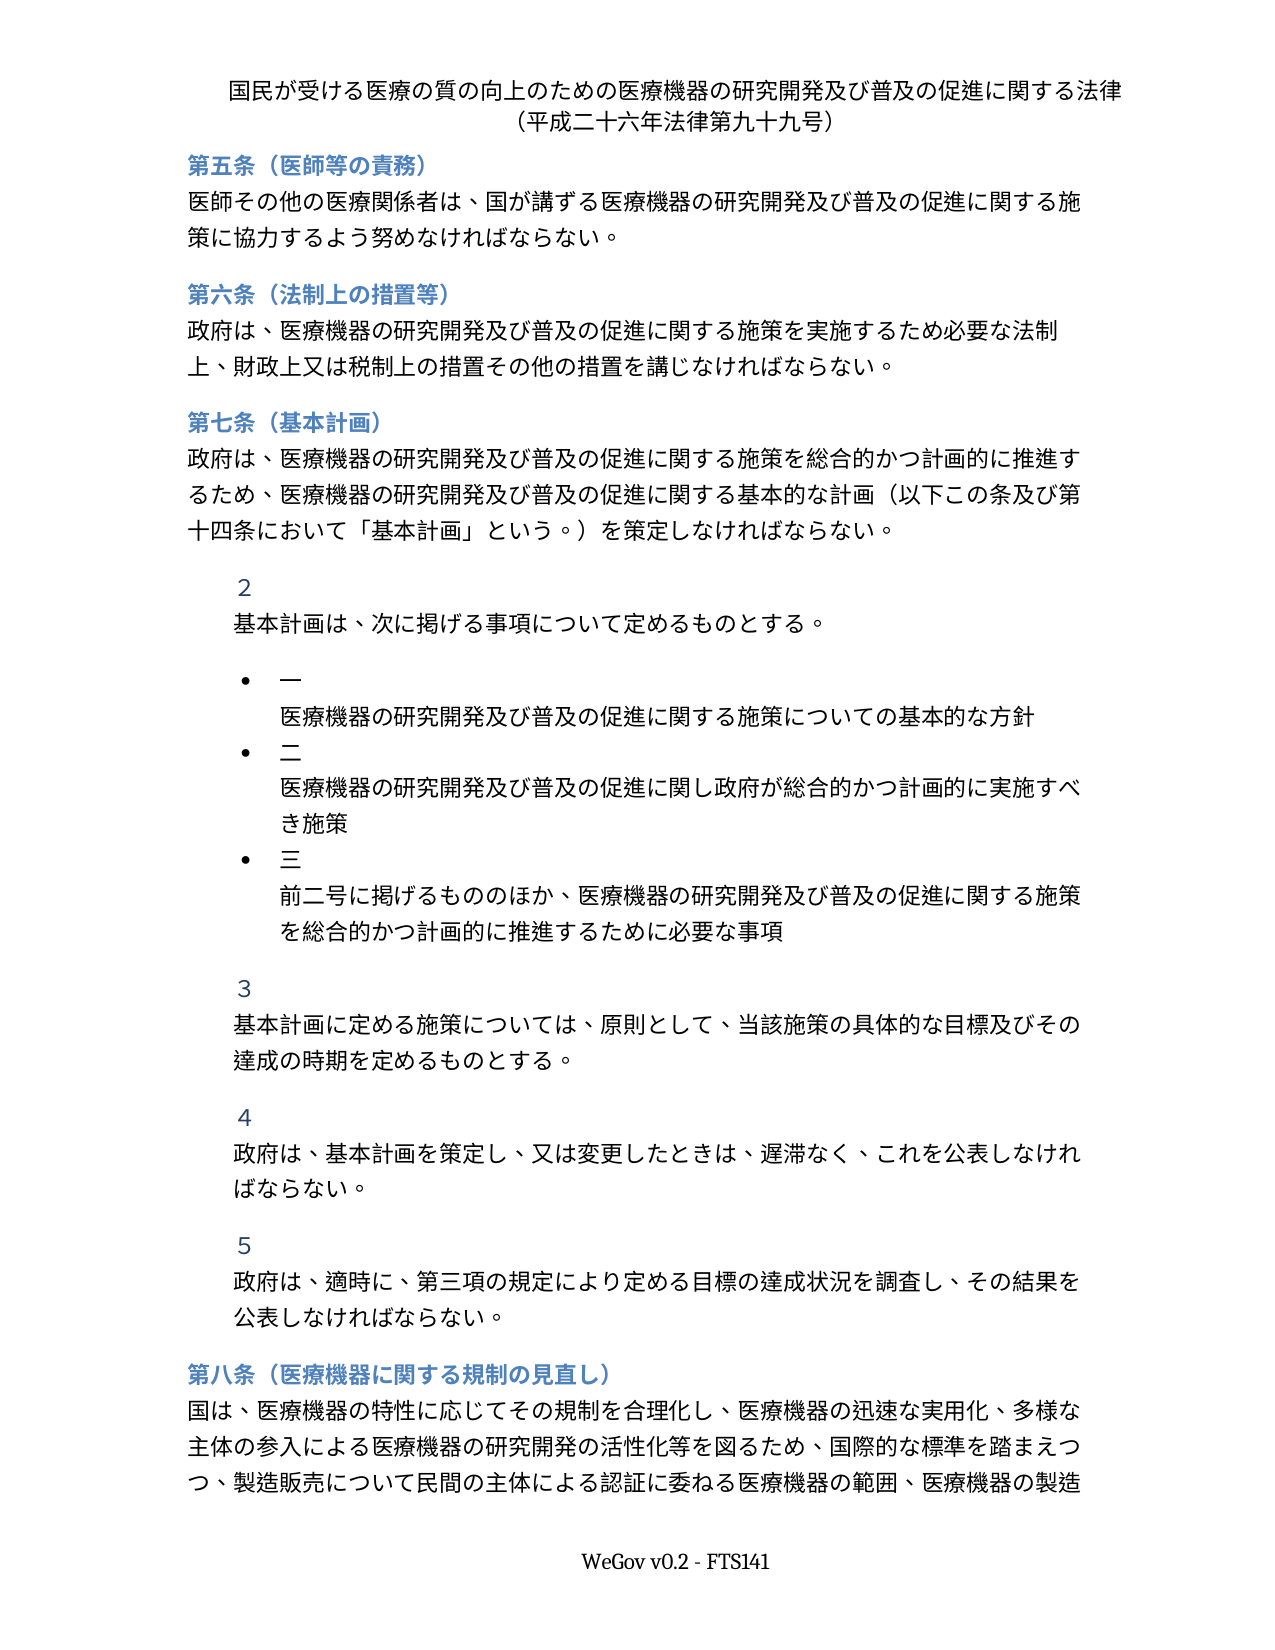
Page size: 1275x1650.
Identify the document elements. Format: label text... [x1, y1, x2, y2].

subtitle ５ [233, 1230, 1087, 1261]
text 基本計画は、次に掲げる事項について定めるものとする。 [233, 608, 1087, 639]
text 政府は、医療機器の研究開発及び普及の促進に関する施策を総合的かつ計画的に推進するため、医療機器の研究開発及び普及の促進に関する基本的な計画（以下この条及び第十四条において「基本計画」という。）を策定しなければならない。 [187, 443, 1087, 546]
list 三 前二号に掲げるもののほか、医療機器の研究開発及び普及の促進に関する施策を総合的かつ計画的に推進するために必要な事項 [242, 844, 1087, 947]
subtitle ４ [233, 1102, 1087, 1133]
text 政府は、適時に、第三項の規定により定める目標の達成状況を調査し、その結果を公表しなければならない。 [233, 1266, 1087, 1333]
subtitle 第六条（法制上の措置等） [187, 279, 1087, 310]
list 二 医療機器の研究開発及び普及の促進に関し政府が総合的かつ計画的に実施すべき施策 [242, 736, 1087, 839]
text 医師その他の医療関係者は、国が講ずる医療機器の研究開発及び普及の促進に関する施策に協力するよう努めなければならない。 [187, 186, 1087, 253]
subtitle ２ [233, 572, 1087, 603]
subtitle 第五条（医師等の責務） [187, 150, 1087, 181]
subtitle ３ [233, 973, 1087, 1004]
text 政府は、基本計画を策定し、又は変更したときは、遅滞なく、これを公表しなければならない。 [233, 1137, 1087, 1205]
subtitle 第八条（医療機器に関する規制の見直し） [187, 1359, 1087, 1390]
subtitle 第七条（基本計画） [187, 407, 1087, 438]
text 政府は、医療機器の研究開発及び普及の促進に関する施策を実施するため必要な法制上、財政上又は税制上の措置その他の措置を講じなければならない。 [187, 314, 1087, 382]
text 基本計画に定める施策については、原則として、当該施策の具体的な目標及びその達成の時期を定めるものとする。 [233, 1009, 1087, 1076]
list 一 医療機器の研究開発及び普及の促進に関する施策についての基本的な方針 [242, 664, 1087, 732]
